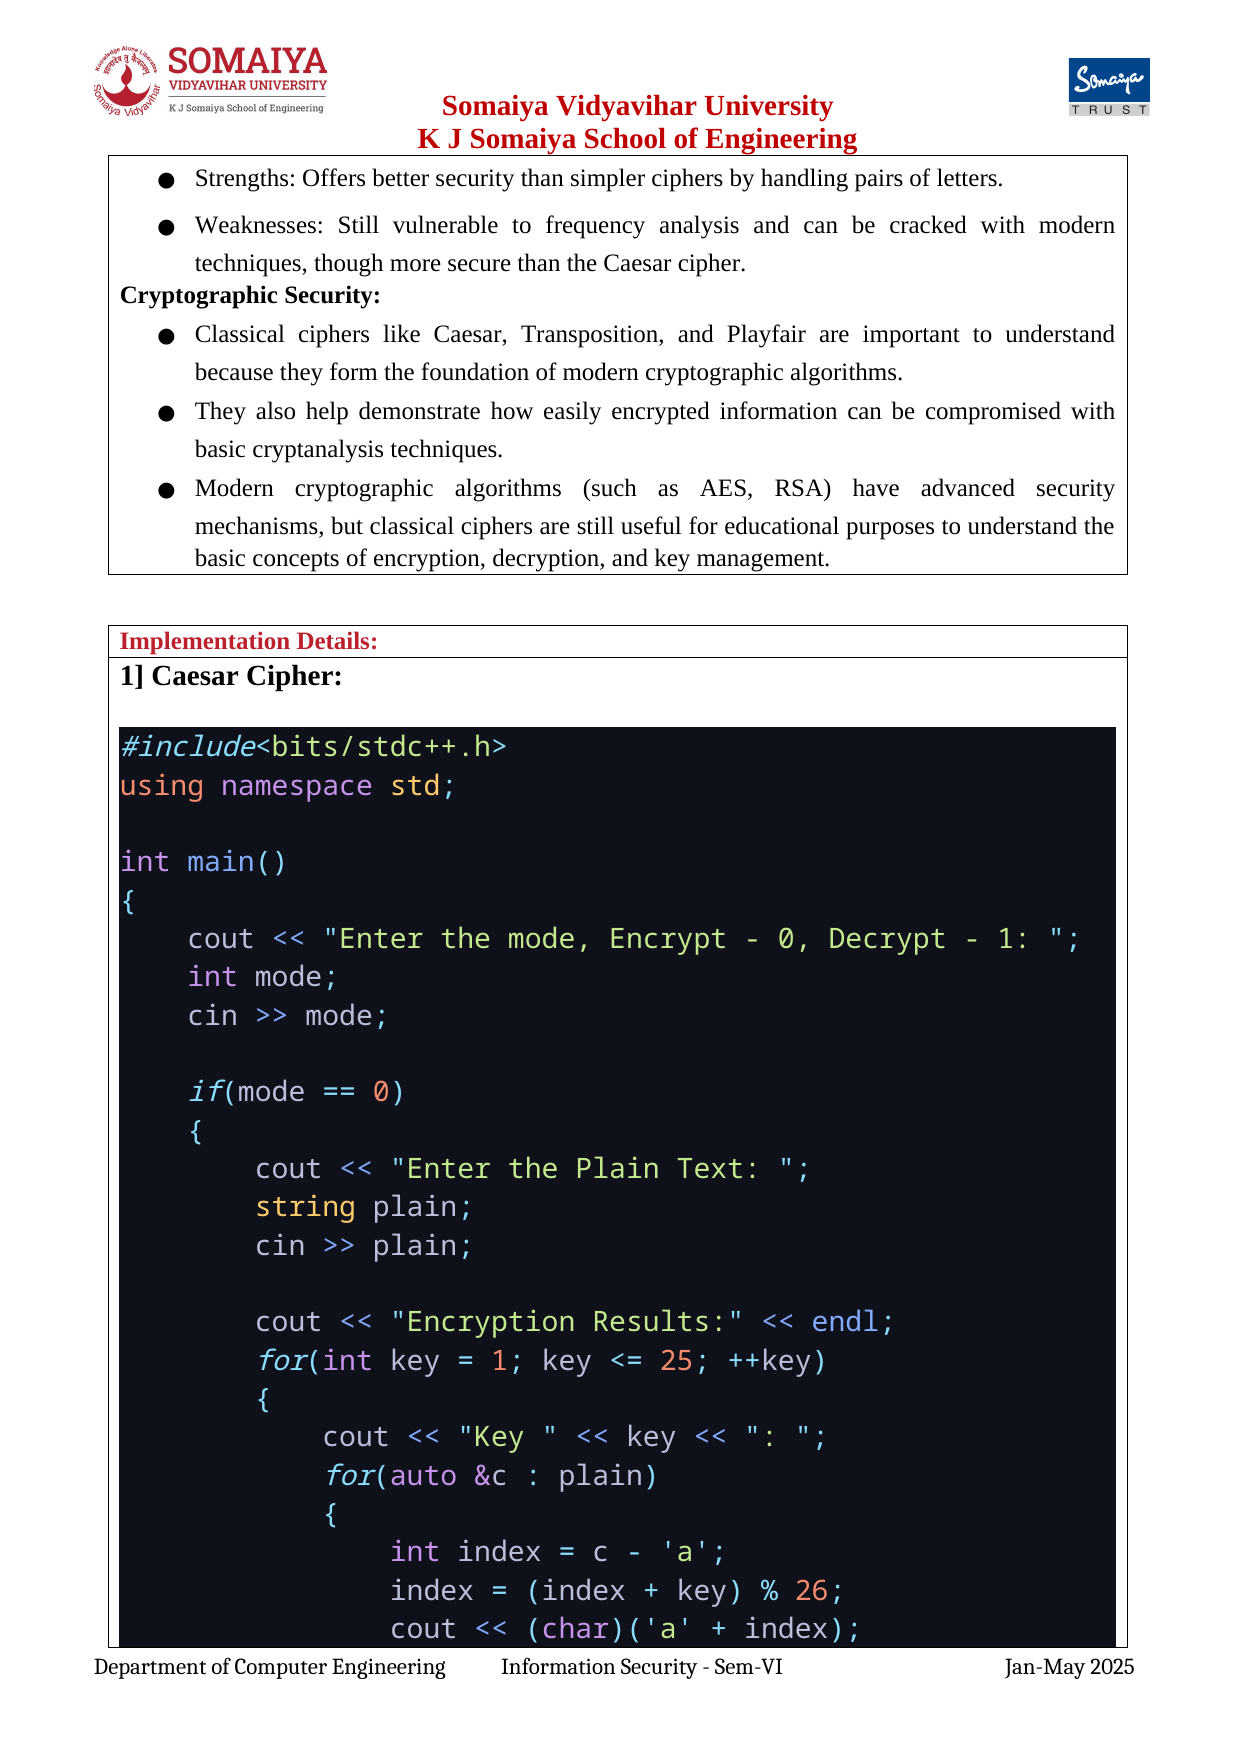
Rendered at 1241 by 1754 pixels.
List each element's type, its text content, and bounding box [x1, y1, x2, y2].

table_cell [109, 156, 1127, 574]
picture [1068, 58, 1150, 116]
table_header Implementation Details: [109, 626, 1127, 657]
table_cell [109, 658, 1127, 1647]
picture [93, 46, 327, 116]
